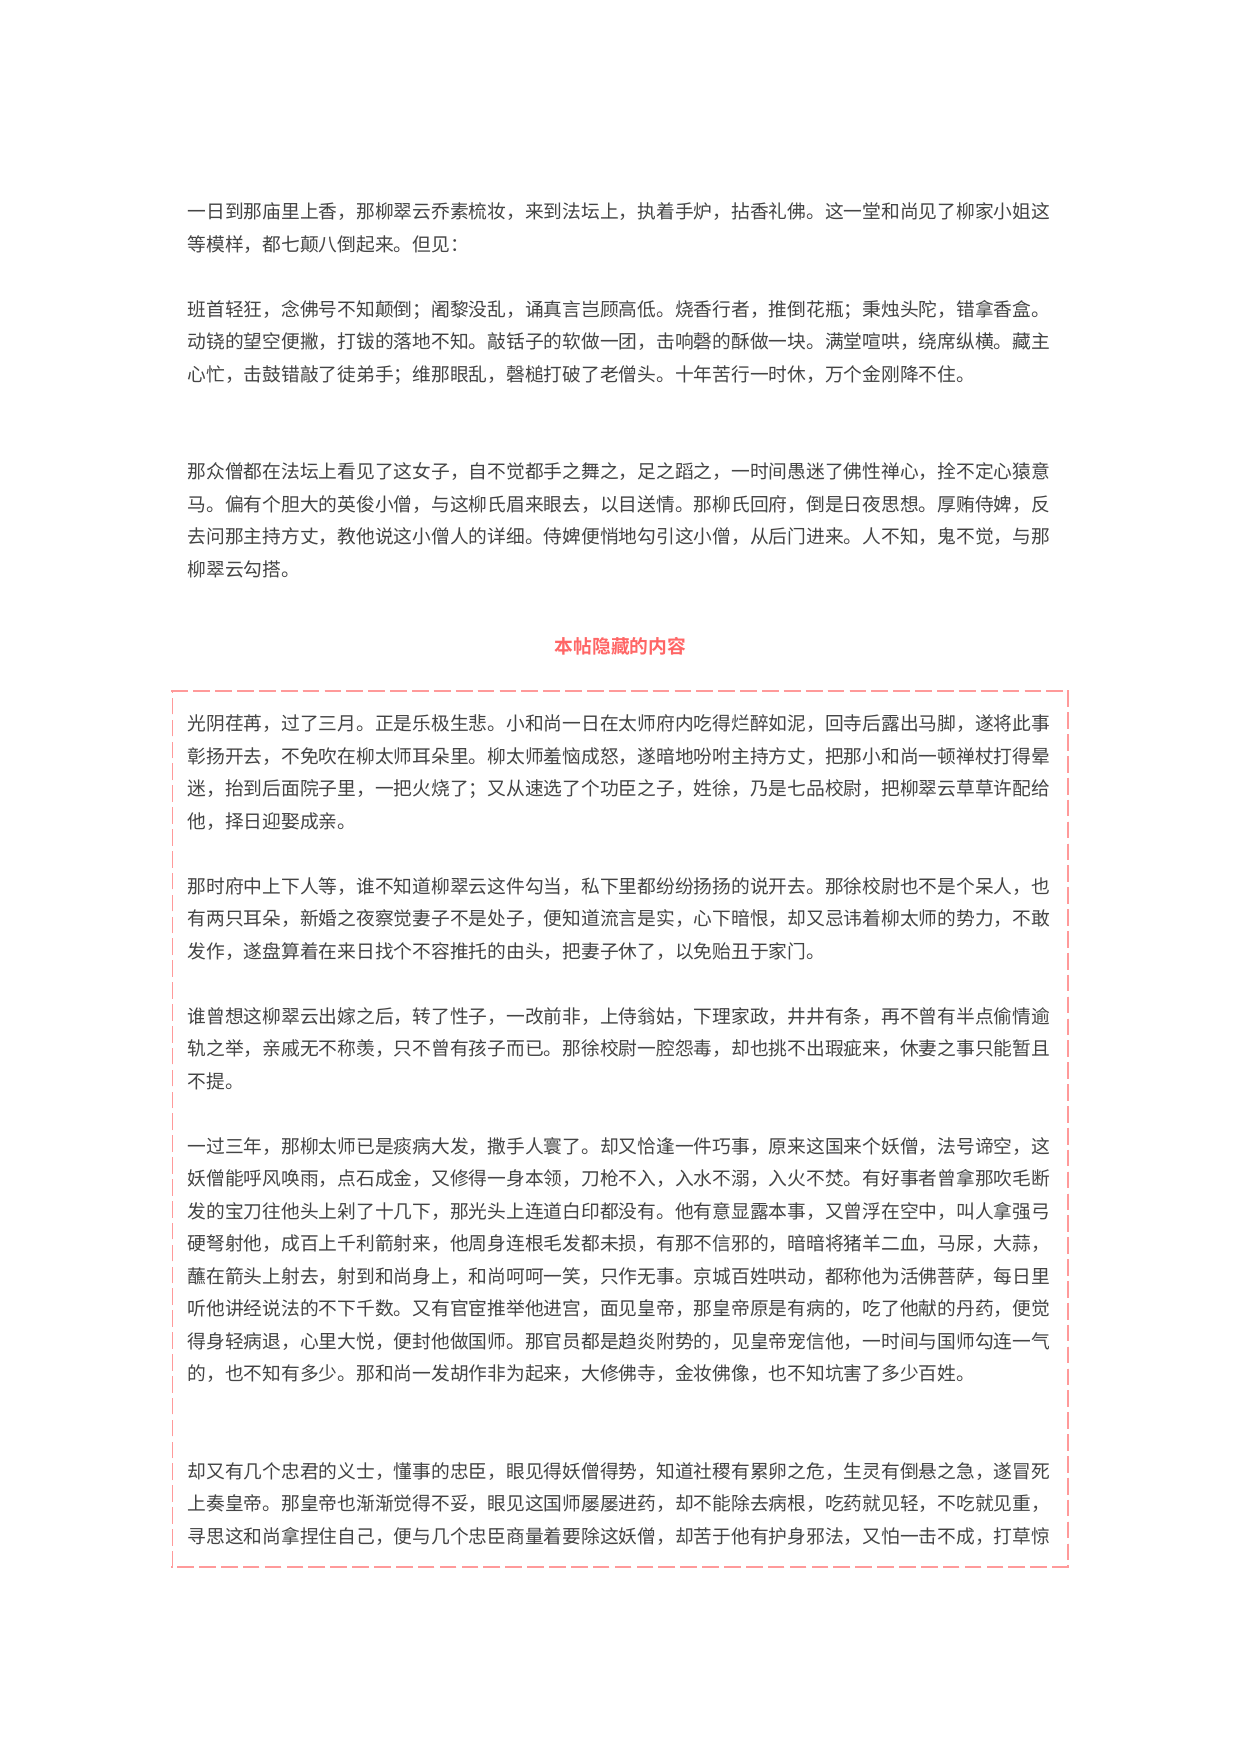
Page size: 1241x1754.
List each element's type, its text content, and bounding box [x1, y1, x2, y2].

subtitle 本帖隐藏的内容 [187, 629, 1053, 662]
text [187, 162, 1053, 617]
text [171, 690, 1069, 1568]
